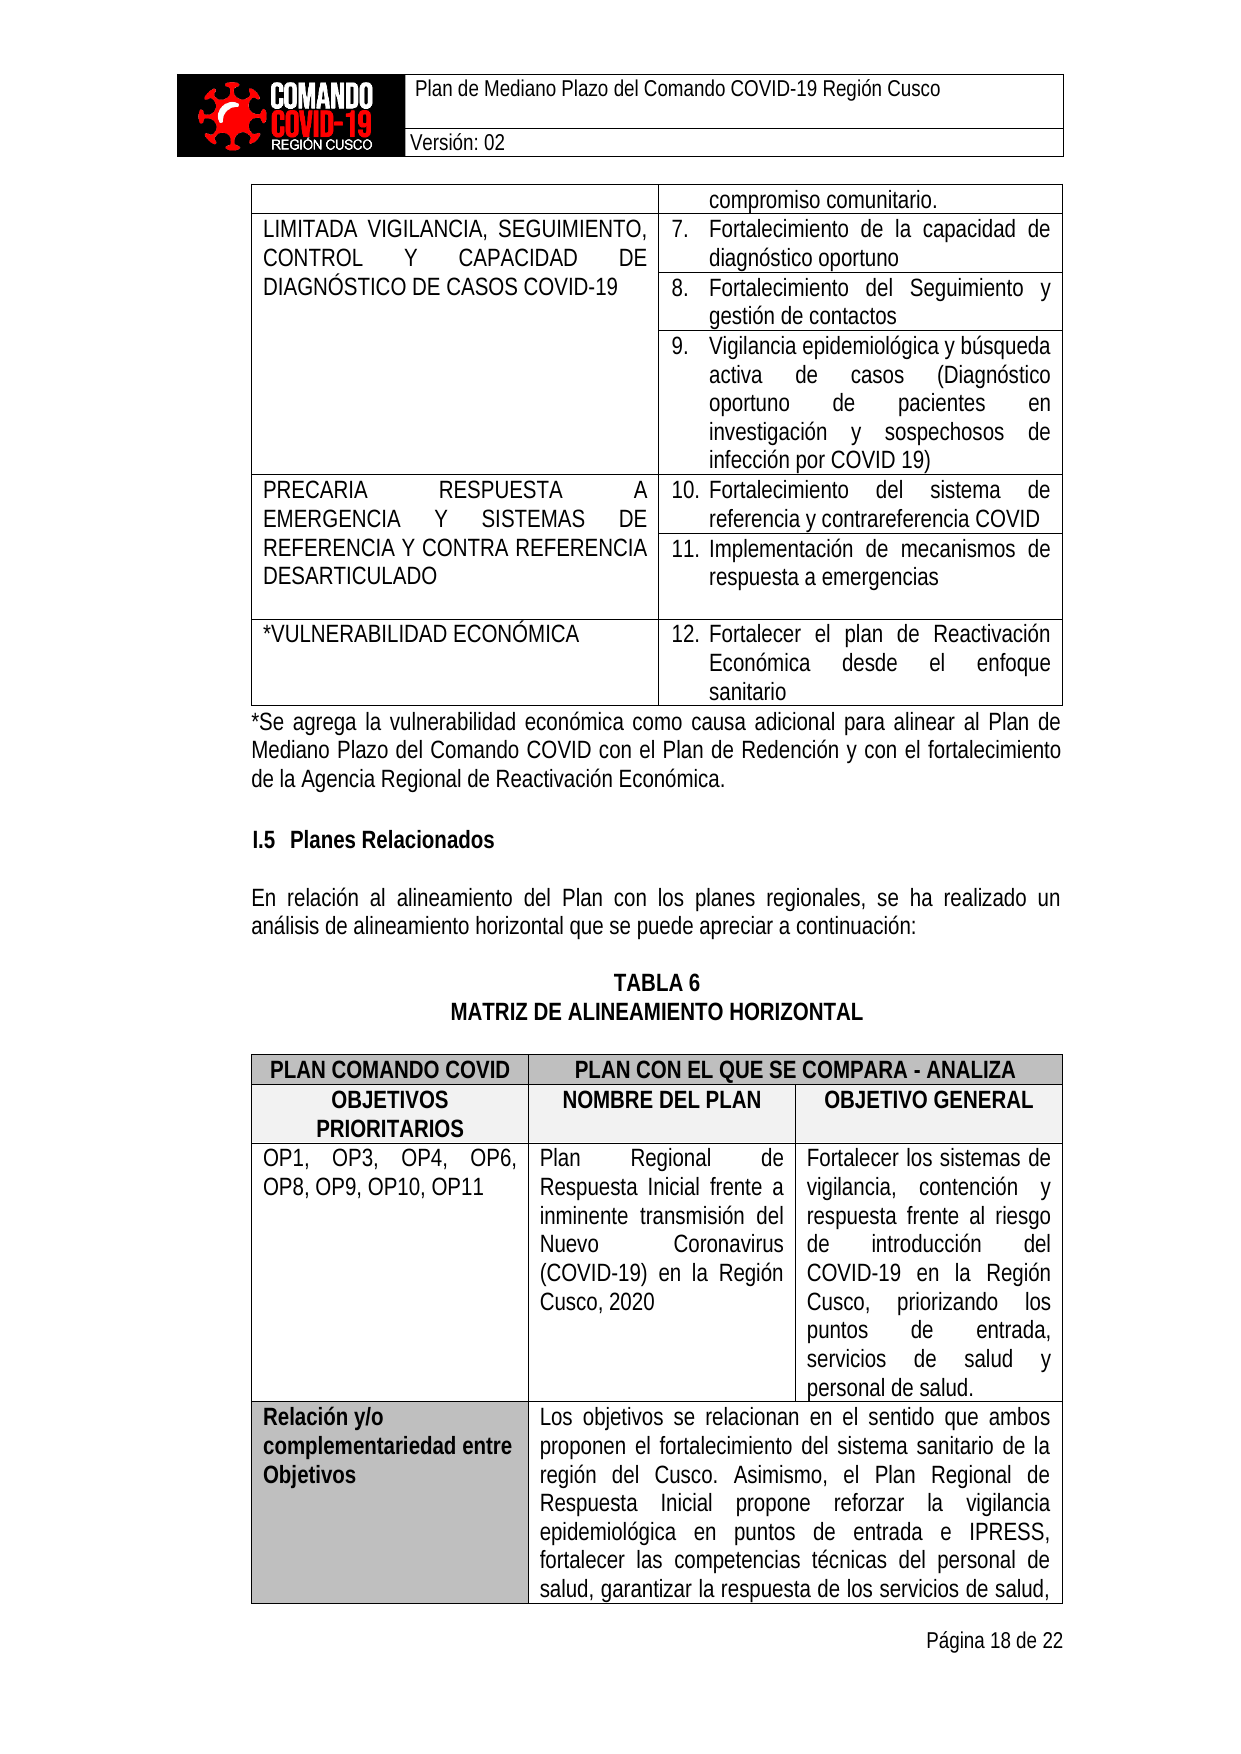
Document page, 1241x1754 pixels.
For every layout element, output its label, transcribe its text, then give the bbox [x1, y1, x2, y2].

table_cell Implementación de mecanismos de respuesta a emergencias [659, 534, 1062, 618]
text En relación al alineamiento del Plan con los planes regionales, se ha realizado un análisis de alineamiento horizontal que se puede apreciar a continuación: [251, 882, 1063, 940]
table_cell *VULNERABILIDAD ECONÓMICA [252, 620, 658, 705]
table_cell Implementación de Plan de Comunicación de riesgos y compromiso comunitario. [659, 185, 1062, 213]
table_cell Fortalecimiento del Seguimiento y gestión de contactos [659, 273, 1062, 330]
text MATRIZ DE ALINEAMIENTO HORIZONTAL [251, 997, 1063, 1026]
table_cell Fortalecimiento de la capacidad de diagnóstico oportuno [659, 214, 1062, 272]
text Planes Relacionados [252, 825, 1063, 854]
table_cell Fortalecer los sistemas de vigilancia, contención y respuesta frente al riesgo de introducción del COVID-19 en la Región Cusco, priorizando los puntos de entrada, servicios de salud y personal de salud. [796, 1144, 1062, 1401]
table_cell OBJETIVO GENERAL [796, 1085, 1062, 1142]
table_cell Fortalecimiento del sistema de referencia y contrareferencia COVID [659, 475, 1062, 532]
table_cell OP1, OP3, OP4, OP6, OP8, OP9, OP10, OP11 [252, 1144, 528, 1401]
table_cell OBJETIVOS PRIORITARIOS [252, 1085, 528, 1142]
table_cell Plan Regional de Respuesta Inicial frente a inminente transmisión del Nuevo Coronavirus (COVID-19) en la Región Cusco, 2020 [529, 1144, 795, 1401]
table_cell NOMBRE DEL PLAN [529, 1085, 795, 1142]
table_cell PRECARIA RESPUESTA A EMERGENCIA Y SISTEMAS DE REFERENCIA Y CONTRA REFERENCIA DESARTICULADO [252, 475, 658, 618]
text *Se agrega la vulnerabilidad económica como causa adicional para alinear al Plan de Mediano Plazo del Comando COVID con el Plan de Redención y con el fortalecimiento de la Agencia Regional de Reactivación Económica. [251, 706, 1063, 792]
text TABLA 6 [251, 968, 1063, 997]
table_cell Fortalecer el plan de Reactivación Económica desde el enfoque sanitario [659, 620, 1062, 705]
picture [399, 75, 406, 128]
picture [399, 129, 406, 156]
table_cell Relación y/o complementariedad entre Objetivos [252, 1402, 528, 1603]
table_header PLAN COMANDO COVID [252, 1055, 528, 1084]
picture [178, 75, 398, 156]
table_cell LIMITADA VIGILANCIA, SEGUIMIENTO, CONTROL Y CAPACIDAD DE DIAGNÓSTICO DE CASOS COVID-19 [252, 214, 658, 474]
table_header PLAN CON EL QUE SE COMPARA - ANALIZA [529, 1055, 1062, 1084]
table_cell Vigilancia epidemiológica y búsqueda activa de casos (Diagnóstico oportuno de pacientes en investigación y sospechosos de infección por COVID 19) [659, 331, 1062, 474]
